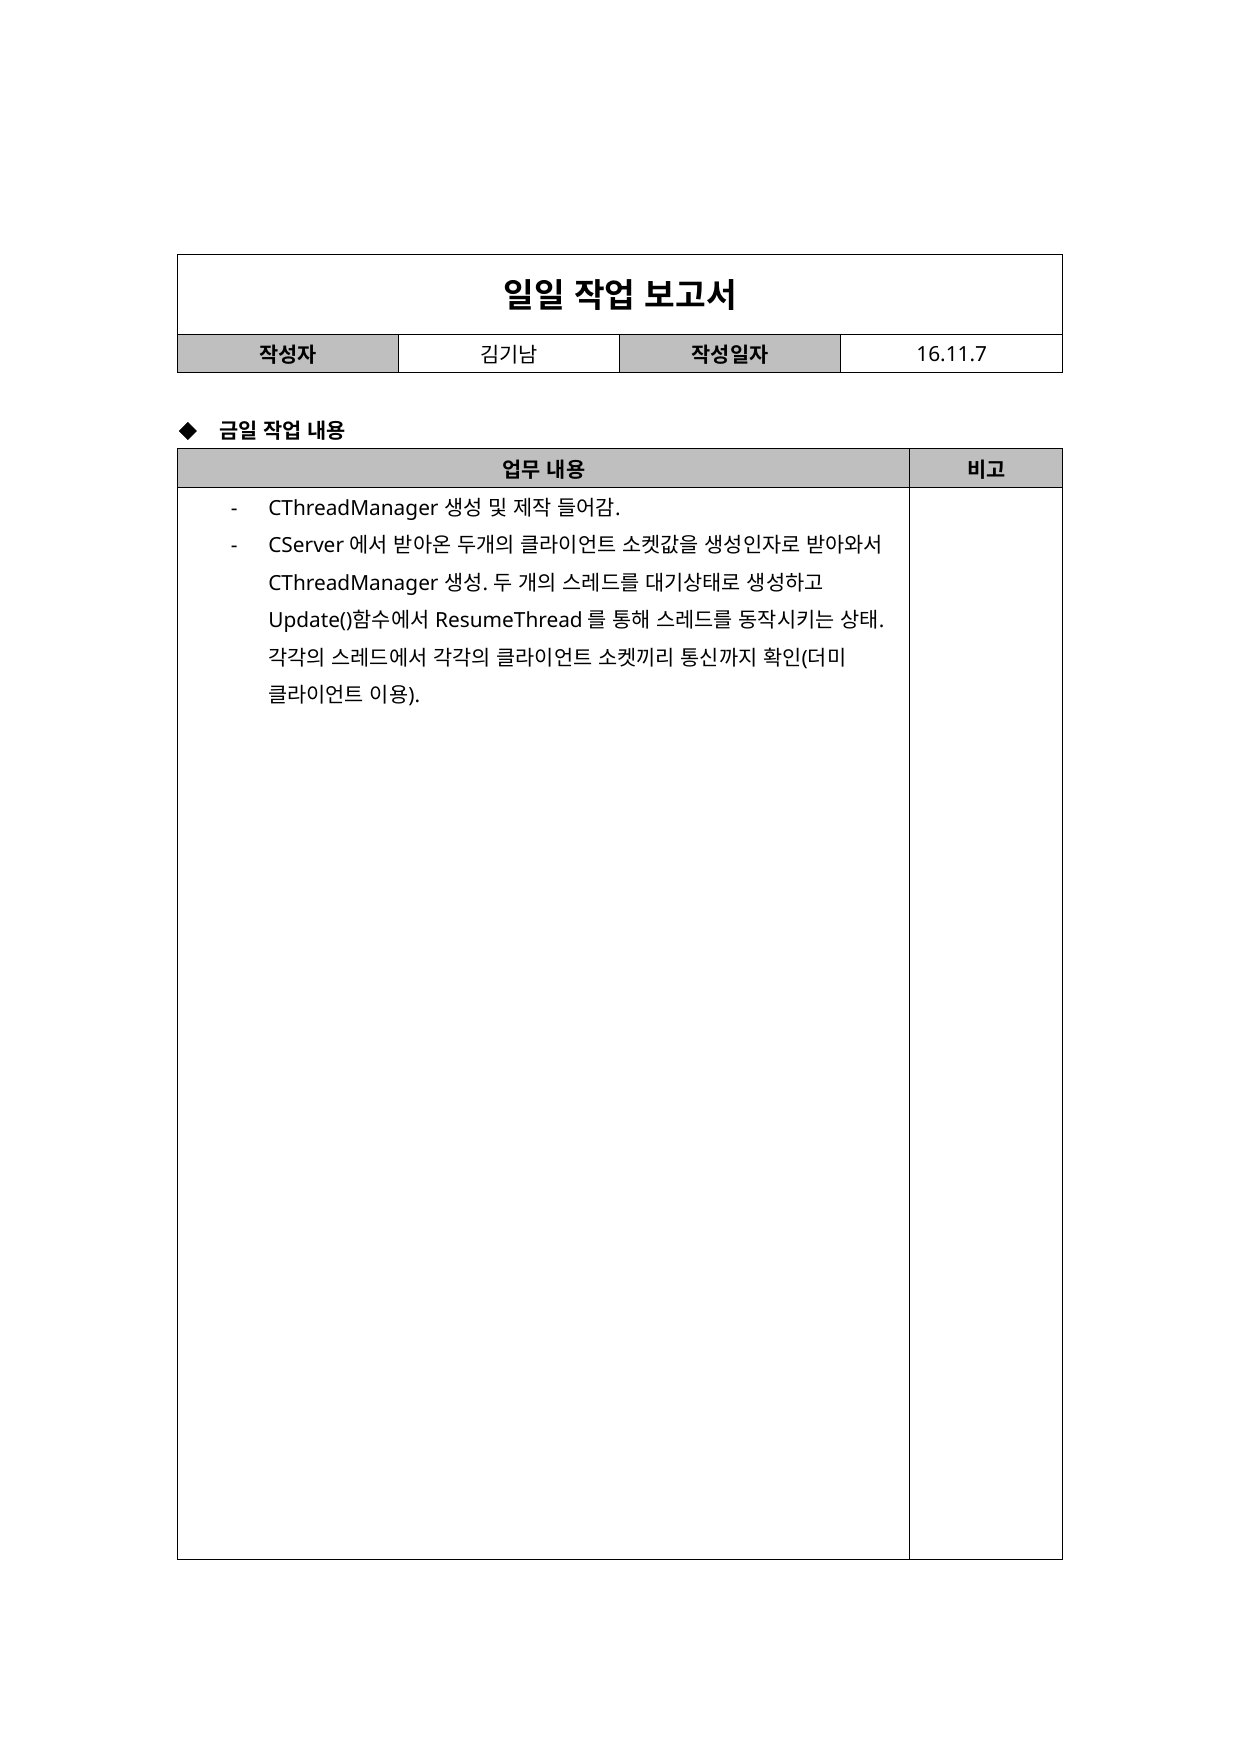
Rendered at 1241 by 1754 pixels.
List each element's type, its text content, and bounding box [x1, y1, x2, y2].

table_cell 16.11.7 [841, 335, 1062, 372]
table_cell 작성자 [178, 335, 398, 372]
table_cell 김기남 [399, 335, 619, 372]
table_cell CThreadManager 생성 및 제작 들어감. CServer 에서 받아온 두개의 클라이언트 소켓값을 생성인자로 받아와서 CThreadManager 생성. 두 개의 스레드를 대기상태로 생성하고 Update()함수에서 ResumeThread를 통해 스레드를 동작시키는 상태. 각각의 스레드에서 각각의 클라이언트 소켓끼리 통신까지 확인(더미 클라이언트 이용). [178, 488, 909, 1558]
table_cell 작성일자 [620, 335, 840, 372]
table_cell [910, 488, 1062, 1558]
table_header 일일 작업 보고서 [178, 255, 1062, 333]
table_header 비고 [910, 449, 1062, 487]
table_header 업무 내용 [178, 449, 909, 487]
list 금일 작업 내용 [177, 411, 1063, 448]
